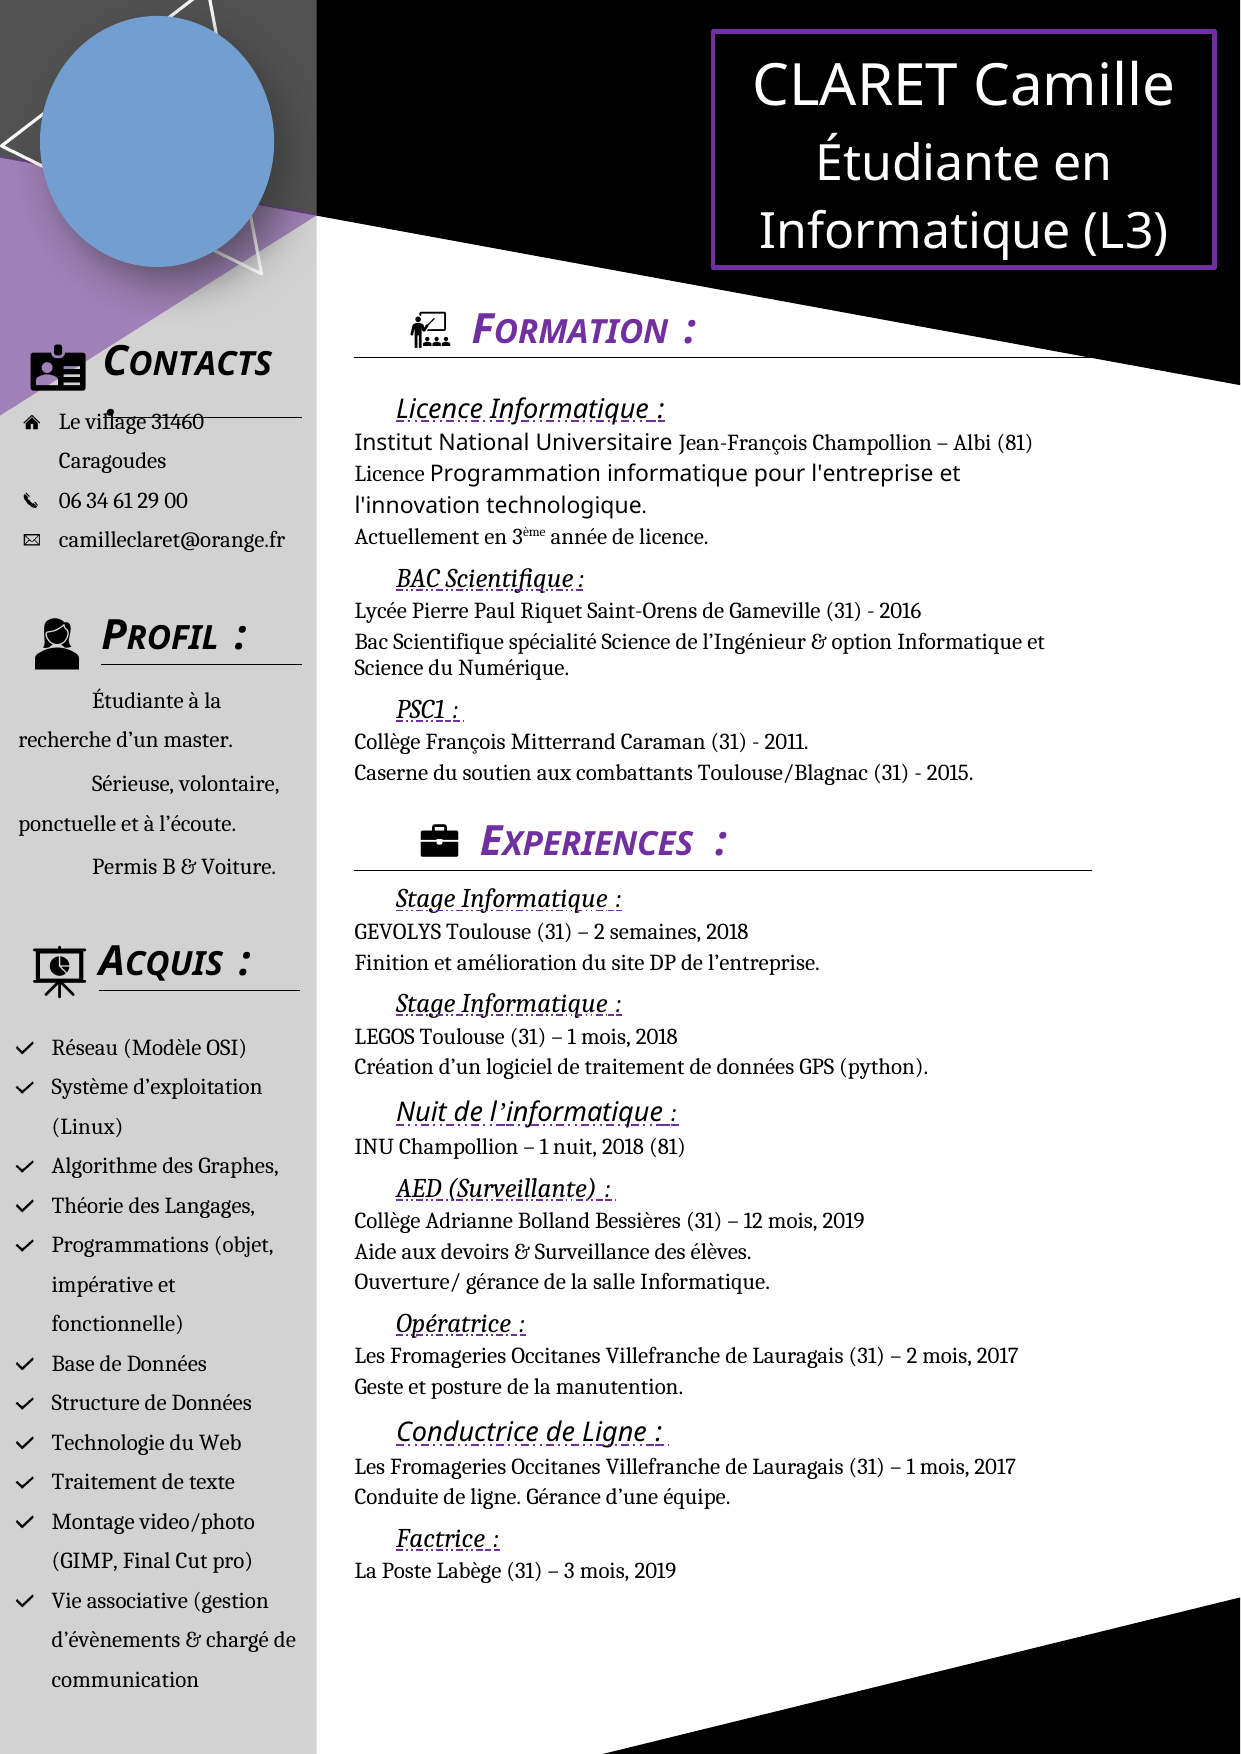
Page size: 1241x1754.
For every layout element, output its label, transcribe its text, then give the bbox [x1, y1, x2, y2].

picture [22, 491, 38, 509]
picture [27, 938, 93, 1005]
text Création d’un logiciel de traitement de données GPS (python). [354, 1054, 1092, 1080]
picture [416, 819, 461, 864]
text INU Champollion – 1 nuit, 2018 (81) [354, 1134, 1092, 1160]
picture [15, 1196, 34, 1214]
text Les Fromageries Occitanes Villefranche de Lauragais (31) – 2 mois, 2017 [354, 1343, 1092, 1369]
text Bac Scientifique spécialité Science de l’Ingénieur & option Informatique et Science du Numérique. [354, 629, 1092, 681]
text Institut National Universitaire Jean-François Champollion – Albi (81) [354, 426, 1092, 457]
subtitle Conductrice de Ligne : [354, 1413, 1092, 1449]
text Collège François Mitterrand Caraman (31) - 2011. [354, 729, 1092, 756]
picture [15, 1078, 34, 1095]
subtitle Licence Informatique : [354, 389, 1092, 426]
text Finition et amélioration du site DP de l’entreprise. [354, 949, 1092, 976]
picture [22, 412, 41, 430]
subtitle PSC1 : [354, 694, 1092, 725]
picture [15, 1157, 34, 1174]
picture [15, 1512, 34, 1530]
text Licence Programmation informatique pour l'entreprise et l'innovation technologique. [354, 457, 1092, 520]
picture [408, 307, 453, 352]
text LEGOS Toulouse (31) – 1 mois, 2018 [354, 1023, 1092, 1050]
subtitle Experiences : [354, 811, 1092, 870]
subtitle Stage Informatique : [354, 988, 1092, 1019]
picture [15, 1591, 34, 1609]
text Aide aux devoirs & Surveillance des élèves. [354, 1238, 1092, 1265]
text Actuellement en 3ème année de licence. [354, 524, 1092, 550]
subtitle Nuit de l’informatique : [354, 1093, 1092, 1130]
subtitle Opératrice : [354, 1308, 1092, 1339]
text GEVOLYS Toulouse (31) – 2 semaines, 2018 [354, 919, 1092, 945]
text Geste et posture de la manutention. [354, 1374, 1092, 1400]
text Caserne du soutien aux combattants Toulouse/Blagnac (31) - 2015. [354, 760, 1092, 786]
picture [15, 1394, 34, 1411]
picture [15, 1354, 34, 1372]
picture [15, 1236, 34, 1253]
subtitle AED (Surveillante) : [354, 1173, 1092, 1204]
text Collège Adrianne Bolland Bessières (31) – 12 mois, 2019 [354, 1208, 1092, 1234]
picture [15, 1038, 34, 1056]
picture [22, 531, 41, 548]
subtitle Factrice : [354, 1523, 1092, 1554]
picture [15, 1473, 34, 1490]
text Les Fromageries Occitanes Villefranche de Lauragais (31) – 1 mois, 2017 [354, 1454, 1092, 1480]
text Ouverture/ gérance de la salle Informatique. [354, 1269, 1092, 1295]
subtitle Formation : [354, 298, 1092, 357]
text Lycée Pierre Paul Riquet Saint-Orens de Gameville (31) - 2016 [354, 598, 1092, 624]
text Conduite de ligne. Gérance d’une équipe. [354, 1484, 1092, 1511]
subtitle BAC Scientifique : [354, 563, 1092, 594]
picture [25, 335, 91, 400]
picture [24, 613, 90, 679]
text La Poste Labège (31) – 3 mois, 2019 [354, 1558, 1092, 1585]
subtitle Stage Informatique : [354, 883, 1092, 914]
picture [15, 1433, 34, 1451]
